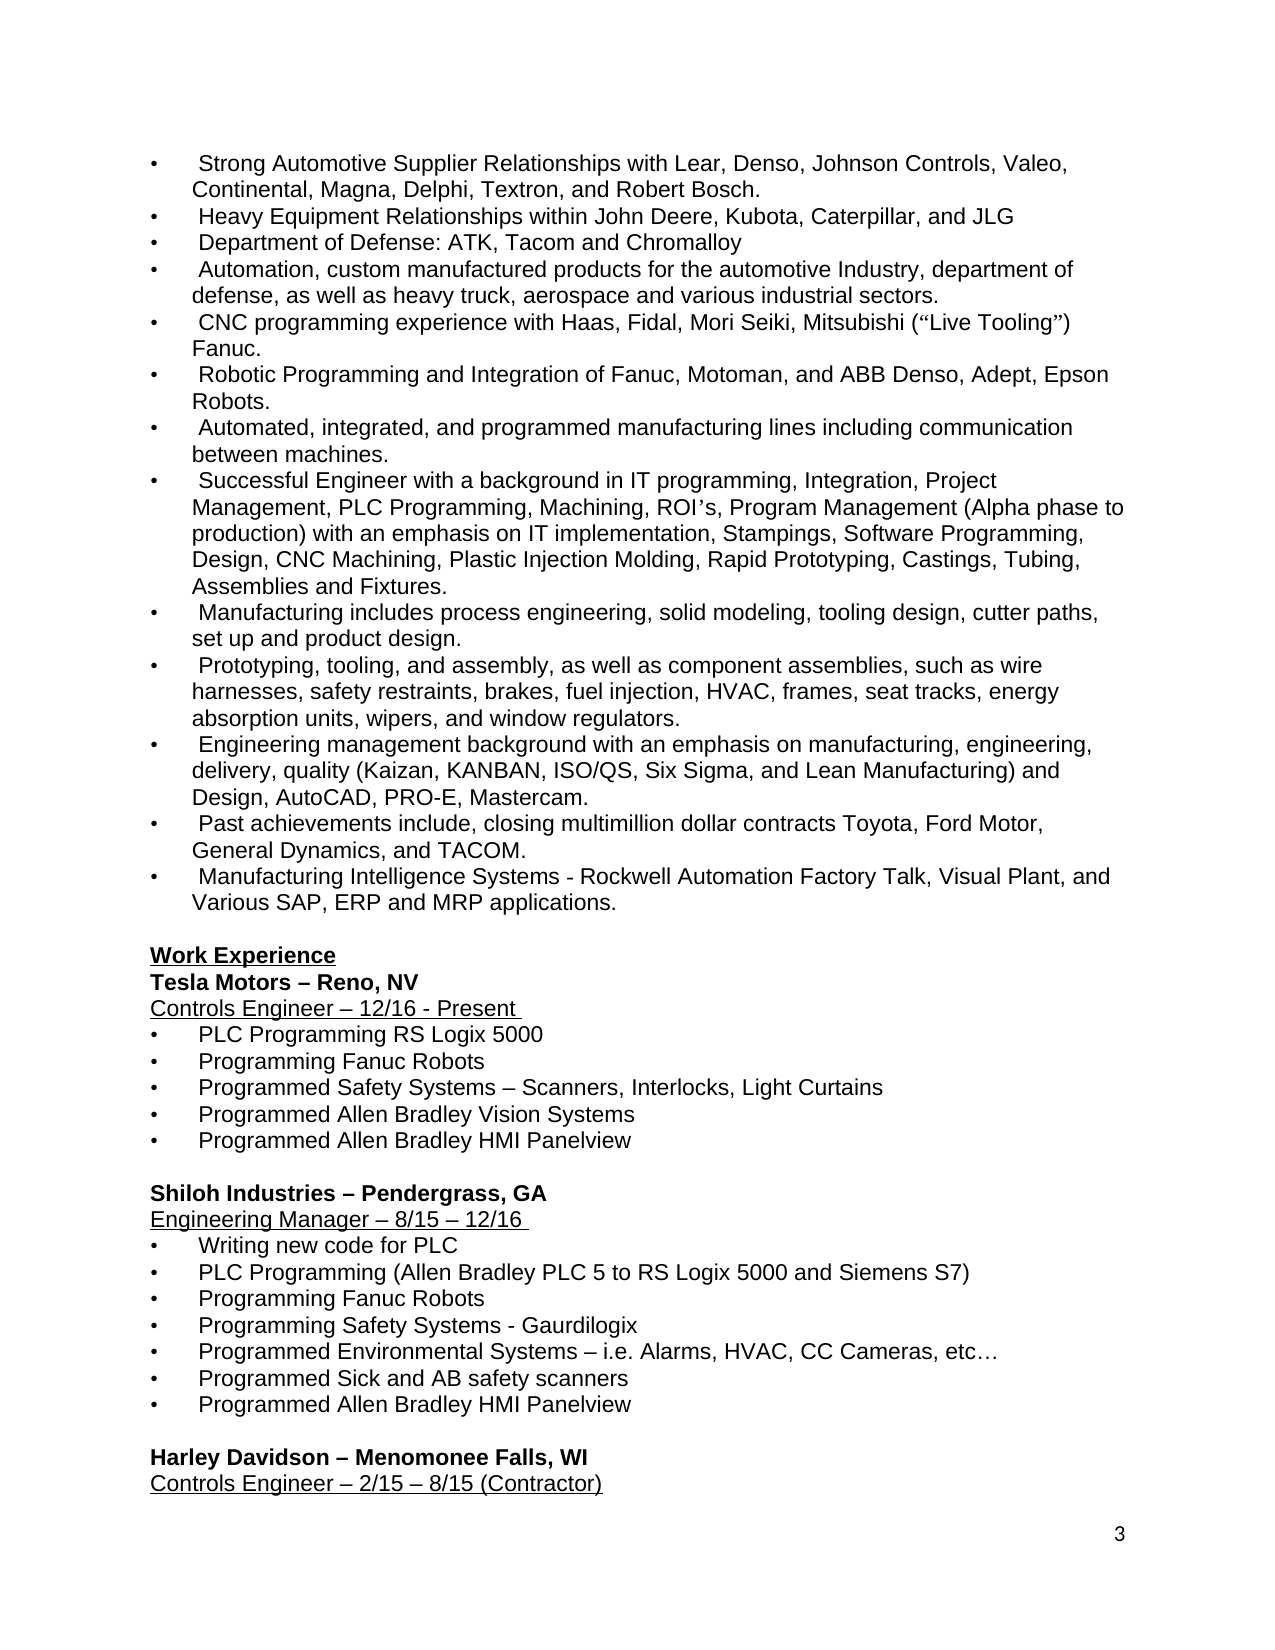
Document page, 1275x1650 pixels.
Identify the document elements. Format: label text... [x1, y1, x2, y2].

text • Prototyping, tooling, and assembly, as well as component assemblies, such as wire harnesses, safety restraints, brakes, fuel injection, HVAC, frames, seat tracks, energy absorption units, wipers, and window regulators. [150, 652, 1125, 731]
text • PLC Programming RS Logix 5000 [150, 1021, 1125, 1048]
text • Manufacturing Intelligence Systems - Rockwell Automation Factory Talk, Visual Plant, and Various SAP, ERP and MRP applications. [150, 863, 1125, 916]
text • Programmed Safety Systems – Scanners, Interlocks, Light Curtains [150, 1074, 1125, 1101]
text • Engineering management background with an emphasis on manufacturing, engineering, delivery, quality (Kaizan, KANBAN, ISO/QS, Six Sigma, and Lean Manufacturing) and Design, AutoCAD, PRO-E, Mastercam. [150, 731, 1125, 810]
text Shiloh Industries – Pendergrass, GA [150, 1180, 1125, 1206]
text Controls Engineer – 12/16 - Present [150, 995, 1125, 1021]
text • Programmed Sick and AB safety scanners [150, 1365, 1125, 1391]
text • Department of Defense: ATK, Tacom and Chromalloy [150, 229, 1125, 256]
text • Manufacturing includes process engineering, solid modeling, tooling design, cutter paths, set up and product design. [150, 599, 1125, 652]
text • Automated, integrated, and programmed manufacturing lines including communication between machines. [150, 414, 1125, 467]
text • Programmed Allen Bradley Vision Systems [150, 1101, 1125, 1127]
text • Automation, custom manufactured products for the automotive Industry, department of defense, as well as heavy truck, aerospace and various industrial sectors. [150, 256, 1125, 308]
text • Programming Fanuc Robots [150, 1285, 1125, 1312]
text • Heavy Equipment Relationships within John Deere, Kubota, Caterpillar, and JLG [150, 203, 1125, 229]
text Engineering Manager – 8/15 – 12/16 [150, 1206, 1125, 1232]
text • Successful Engineer with a background in IT programming, Integration, Project Management, PLC Programming, Machining, ROI’s, Program Management (Alpha phase to production) with an emphasis on IT implementation, Stampings, Software Programming, Design, CNC Machining, Plastic Injection Molding, Rapid Prototyping, Castings, Tubing, Assemblies and Fixtures. [150, 467, 1125, 599]
text • Programming Fanuc Robots [150, 1048, 1125, 1074]
text • PLC Programming (Allen Bradley PLC 5 to RS Logix 5000 and Siemens S7) [150, 1259, 1125, 1285]
text • Strong Automotive Supplier Relationships with Lear, Denso, Johnson Controls, Valeo, Continental, Magna, Delphi, Textron, and Robert Bosch. [150, 150, 1125, 203]
text Controls Engineer – 2/15 – 8/15 (Contractor) [150, 1470, 1125, 1497]
text • Writing new code for PLC [150, 1232, 1125, 1259]
text • Past achievements include, closing multimillion dollar contracts Toyota, Ford Motor, General Dynamics, and TACOM. [150, 810, 1125, 863]
text • Programmed Environmental Systems – i.e. Alarms, HVAC, CC Cameras, etc… [150, 1338, 1125, 1365]
text Work Experience [150, 942, 1125, 968]
text • CNC programming experience with Haas, Fidal, Mori Seiki, Mitsubishi (“Live Tooling”) Fanuc. [150, 308, 1125, 361]
text • Robotic Programming and Integration of Fanuc, Motoman, and ABB Denso, Adept, Epson Robots. [150, 361, 1125, 414]
text Tesla Motors – Reno, NV [150, 968, 1125, 995]
text • Programmed Allen Bradley HMI Panelview [150, 1391, 1125, 1418]
text Harley Davidson – Menomonee Falls, WI [150, 1444, 1125, 1470]
text • Programming Safety Systems - Gaurdilogix [150, 1312, 1125, 1338]
text • Programmed Allen Bradley HMI Panelview [150, 1127, 1125, 1153]
